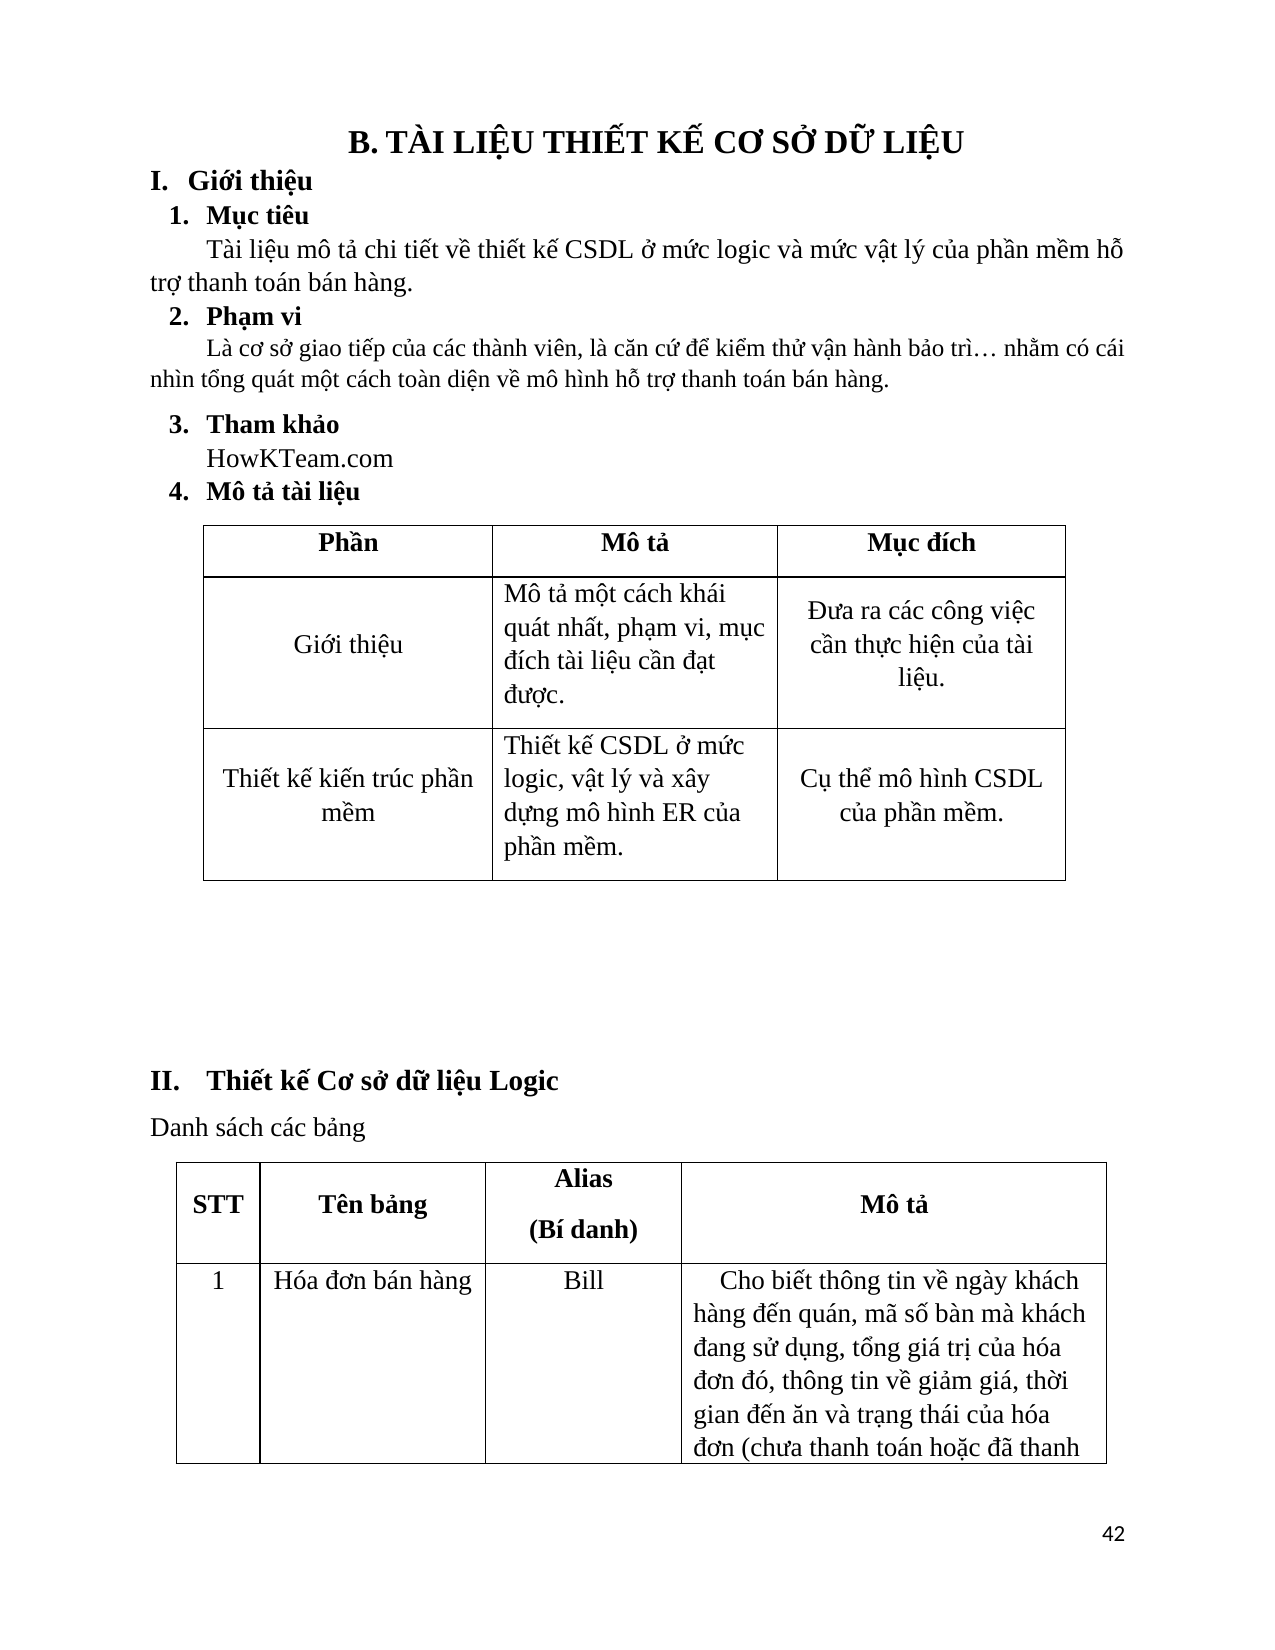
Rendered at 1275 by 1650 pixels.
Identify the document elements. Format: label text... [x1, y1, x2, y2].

table_header Tên bảng [261, 1163, 485, 1263]
list HowKTeam.com [206, 442, 1125, 473]
list Mô tả tài liệu [169, 475, 1125, 506]
list Tham khảo [169, 408, 1125, 439]
list Mục tiêu [169, 199, 1125, 231]
table_cell Đưa ra các công việc cần thực hiện của tài liệu. [778, 578, 1065, 728]
list TÀI LIỆU THIẾT KẾ CƠ SỞ DỮ LIỆU [187, 122, 1125, 160]
table_header Mô tả [682, 1163, 1106, 1263]
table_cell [682, 1264, 1106, 1463]
text Là cơ sở giao tiếp của các thành viên, là căn cứ để kiểm thử vận hành bảo trì… nhằm có cái nhìn tổng quát một cách toàn diện về mô hình hỗ trợ thanh toán bán hàng. [150, 333, 1125, 393]
table_header STT [177, 1163, 259, 1263]
table_cell Giới thiệu [204, 578, 492, 728]
table_header Alias (Bí danh) [486, 1163, 681, 1263]
table_cell Thiết kế kiến trúc phần mềm [204, 729, 492, 879]
table_header Phần [204, 526, 492, 576]
table_header Mục đích [778, 526, 1065, 576]
list Phạm vi [169, 300, 1125, 331]
table_cell Bill [486, 1264, 681, 1463]
text Danh sách các bảng [150, 1111, 1125, 1142]
table_cell Mô tả một cách khái quát nhất, phạm vi, mục đích tài liệu cần đạt được. [493, 578, 777, 728]
table_cell 1 [177, 1264, 259, 1463]
list Giới thiệu [150, 163, 1125, 197]
table_cell Thiết kế CSDL ở mức logic, vật lý và xây dựng mô hình ER của phần mềm. [493, 729, 777, 879]
list Thiết kế Cơ sở dữ liệu Logic [150, 1063, 1125, 1096]
table_cell Cụ thể mô hình CSDL của phần mềm. [778, 729, 1065, 879]
table_header Mô tả [493, 526, 777, 576]
table_cell Hóa đơn bán hàng [261, 1264, 485, 1463]
list Tài liệu mô tả chi tiết về thiết kế CSDL ở mức logic và mức vật lý của phần mềm hỗ trợ thanh toán bán hàng. [150, 233, 1125, 298]
